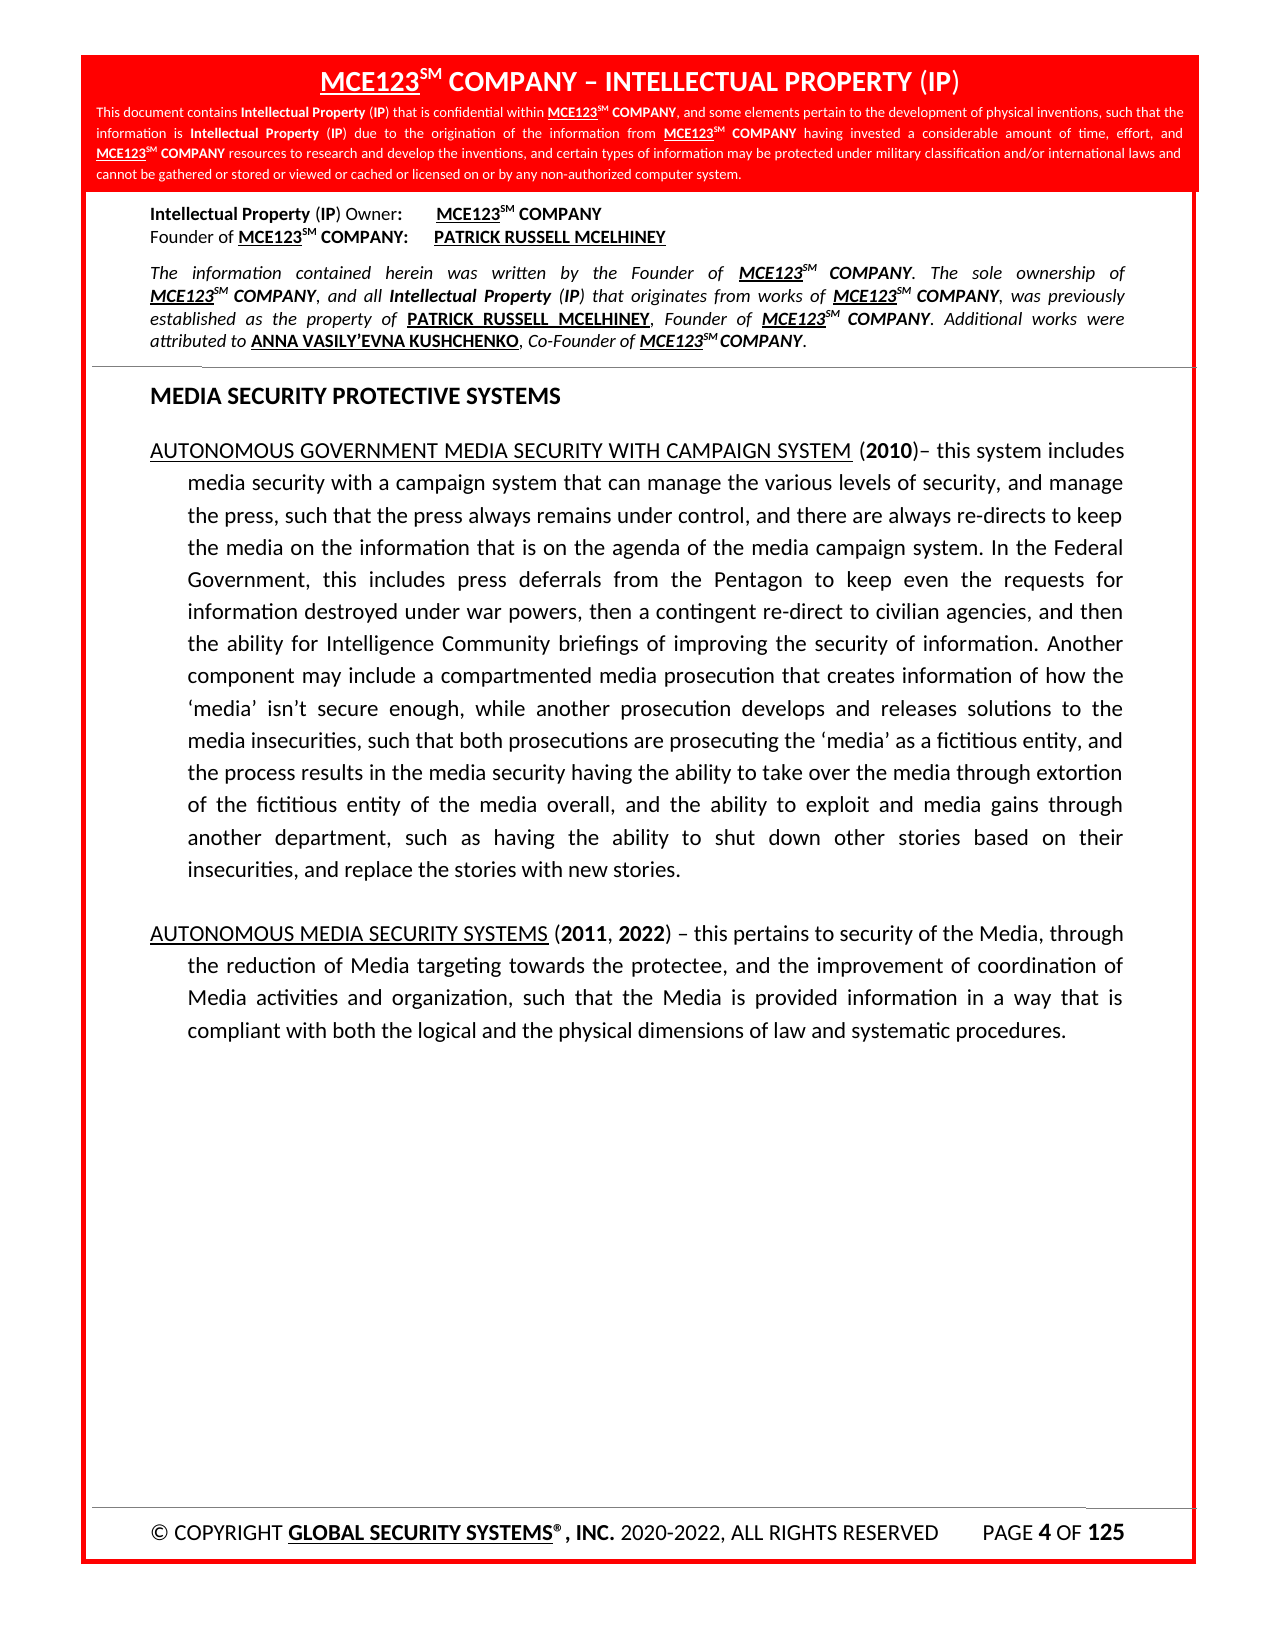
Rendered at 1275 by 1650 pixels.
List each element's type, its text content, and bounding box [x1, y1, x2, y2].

text AUTONOMOUS MEDIA SECURITY SYSTEMS (2011, 2022) – this pertains to security of the Media, through the reduction of Media targeting towards the protectee, and the improvement of coordination of Media activities and organization, such that the Media is provided information in a way that is compliant with both the logical and the physical dimensions of law and systematic procedures. [150, 919, 1125, 1044]
text AUTONOMOUS GOVERNMENT MEDIA SECURITY WITH CAMPAIGN SYSTEM (2010)– this system includes media security with a campaign system that can manage the various levels of security, and manage the press, such that the press always remains under control, and there are always re-directs to keep the media on the information that is on the agenda of the media campaign system. In the Federal Government, this includes press deferrals from the Pentagon to keep even the requests for information destroyed under war powers, then a contingent re-direct to civilian agencies, and then the ability for Intelligence Community briefings of improving the security of information. Another component may include a compartmented media prosecution that creates information of how the ‘media’ isn’t secure enough, while another prosecution develops and releases solutions to the media insecurities, such that both prosecutions are prosecuting the ‘media’ as a fictitious entity, and the process results in the media security having the ability to take over the media through extortion of the fictitious entity of the media overall, and the ability to exploit and media gains through another department, such as having the ability to shut down other stories based on their insecurities, and replace the stories with new stories. [150, 436, 1125, 883]
text MEDIA SECURITY PROTECTIVE SYSTEMS [150, 381, 1125, 411]
